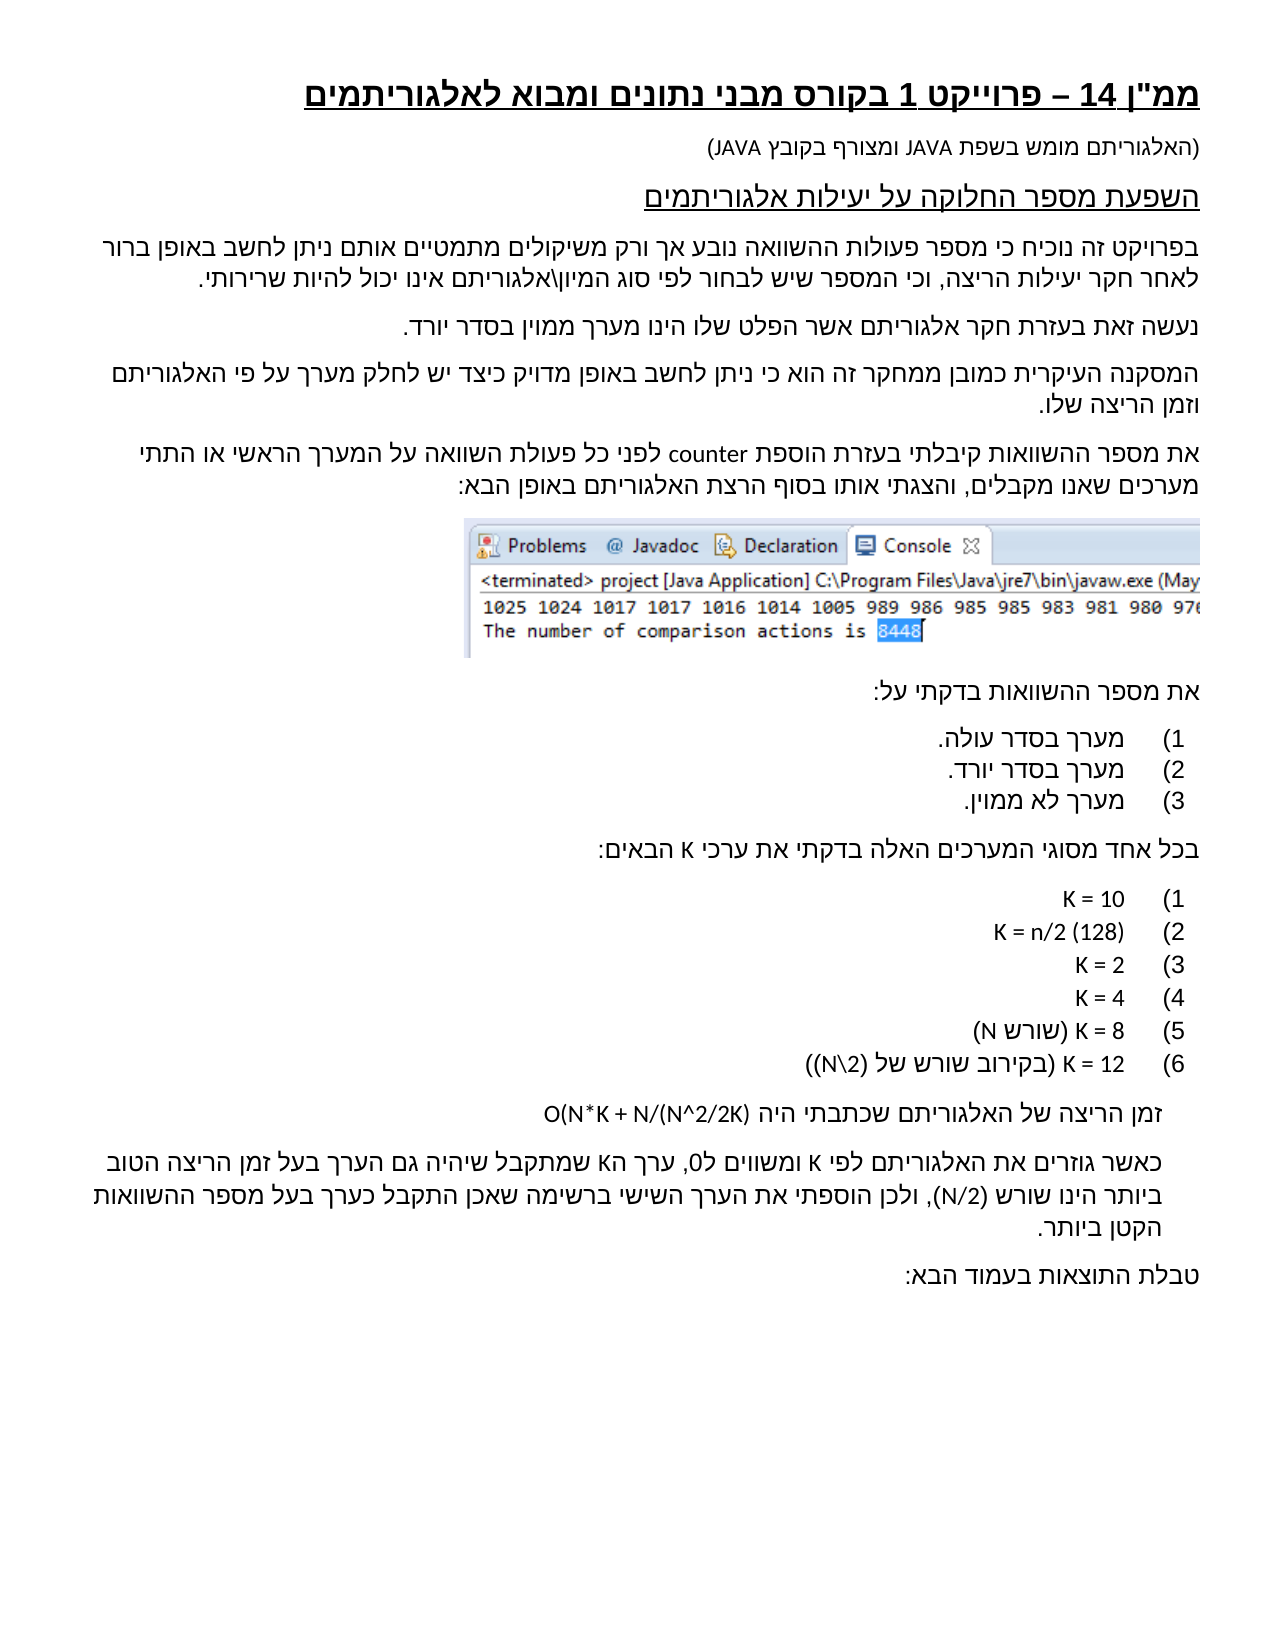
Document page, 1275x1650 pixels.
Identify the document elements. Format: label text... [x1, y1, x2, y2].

text את מספר ההשוואות קיבלתי בעזרת הוספת counter לפני כל פעולת השוואה על המערך הראשי או התתי מערכים שאנו מקבלים, והצגתי אותו בסוף הרצת האלגוריתם באופן הבא: [75, 438, 1200, 499]
text בכל אחד מסוגי המערכים האלה בדקתי את ערכי K הבאים: [75, 834, 1200, 864]
list K = n/2 (128) [75, 916, 1162, 947]
list מערך בסדר עולה. [75, 724, 1162, 753]
text נעשה זאת בעזרת חקר אלגוריתם אשר הפלט שלו הינו מערך ממוין בסדר יורד. [75, 312, 1200, 340]
picture [463, 518, 1200, 658]
text המסקנה העיקרית כמובן ממחקר זה הוא כי ניתן לחשב באופן מדויק כיצד יש לחלק מערך על פי האלגוריתם וזמן הריצה שלו. [75, 359, 1200, 419]
list K = 12 (בקירוב שורש של (N\2)) [75, 1048, 1162, 1079]
list K = 10 [75, 883, 1162, 914]
text זמן הריצה של האלגוריתם שכתבתי היה O(N*K + N/(N^2/2K) [75, 1098, 1162, 1128]
text בפרויקט זה נוכיח כי מספר פעולות ההשוואה נובע אך ורק משיקולים מתמטיים אותם ניתן לחשב באופן ברור לאחר חקר יעילות הריצה, וכי המספר שיש לבחור לפי סוג המיון\אלגוריתם אינו יכול להיות שרירותי. [75, 233, 1200, 293]
list מערך בסדר יורד. [75, 755, 1162, 784]
text את מספר ההשוואות בדקתי על: [75, 676, 1200, 705]
list K = 8 (שורש N) [75, 1015, 1162, 1046]
list K = 2 [75, 949, 1162, 980]
text (האלגוריתם מומש בשפת JAVA ומצורף בקובץ JAVA) [75, 133, 1200, 161]
list K = 4 [75, 982, 1162, 1013]
list מערך לא ממוין. [75, 786, 1162, 815]
text ממ"ן 14 – פרוייקט 1 בקורס מבני נתונים ומבוא לאלגוריתמים [75, 75, 1200, 113]
text כאשר גוזרים את האלגוריתם לפי K ומשווים ל0, ערך הK שמתקבל שיהיה גם הערך בעל זמן הריצה הטוב ביותר הינו שורש (N/2), ולכן הוספתי את הערך השישי ברשימה שאכן התקבל כערך בעל מספר ההשוואות הקטן ביותר. [75, 1147, 1162, 1242]
text השפעת מספר החלוקה על יעילות אלגוריתמים [75, 180, 1200, 213]
text טבלת התוצאות בעמוד הבא: [75, 1261, 1200, 1289]
